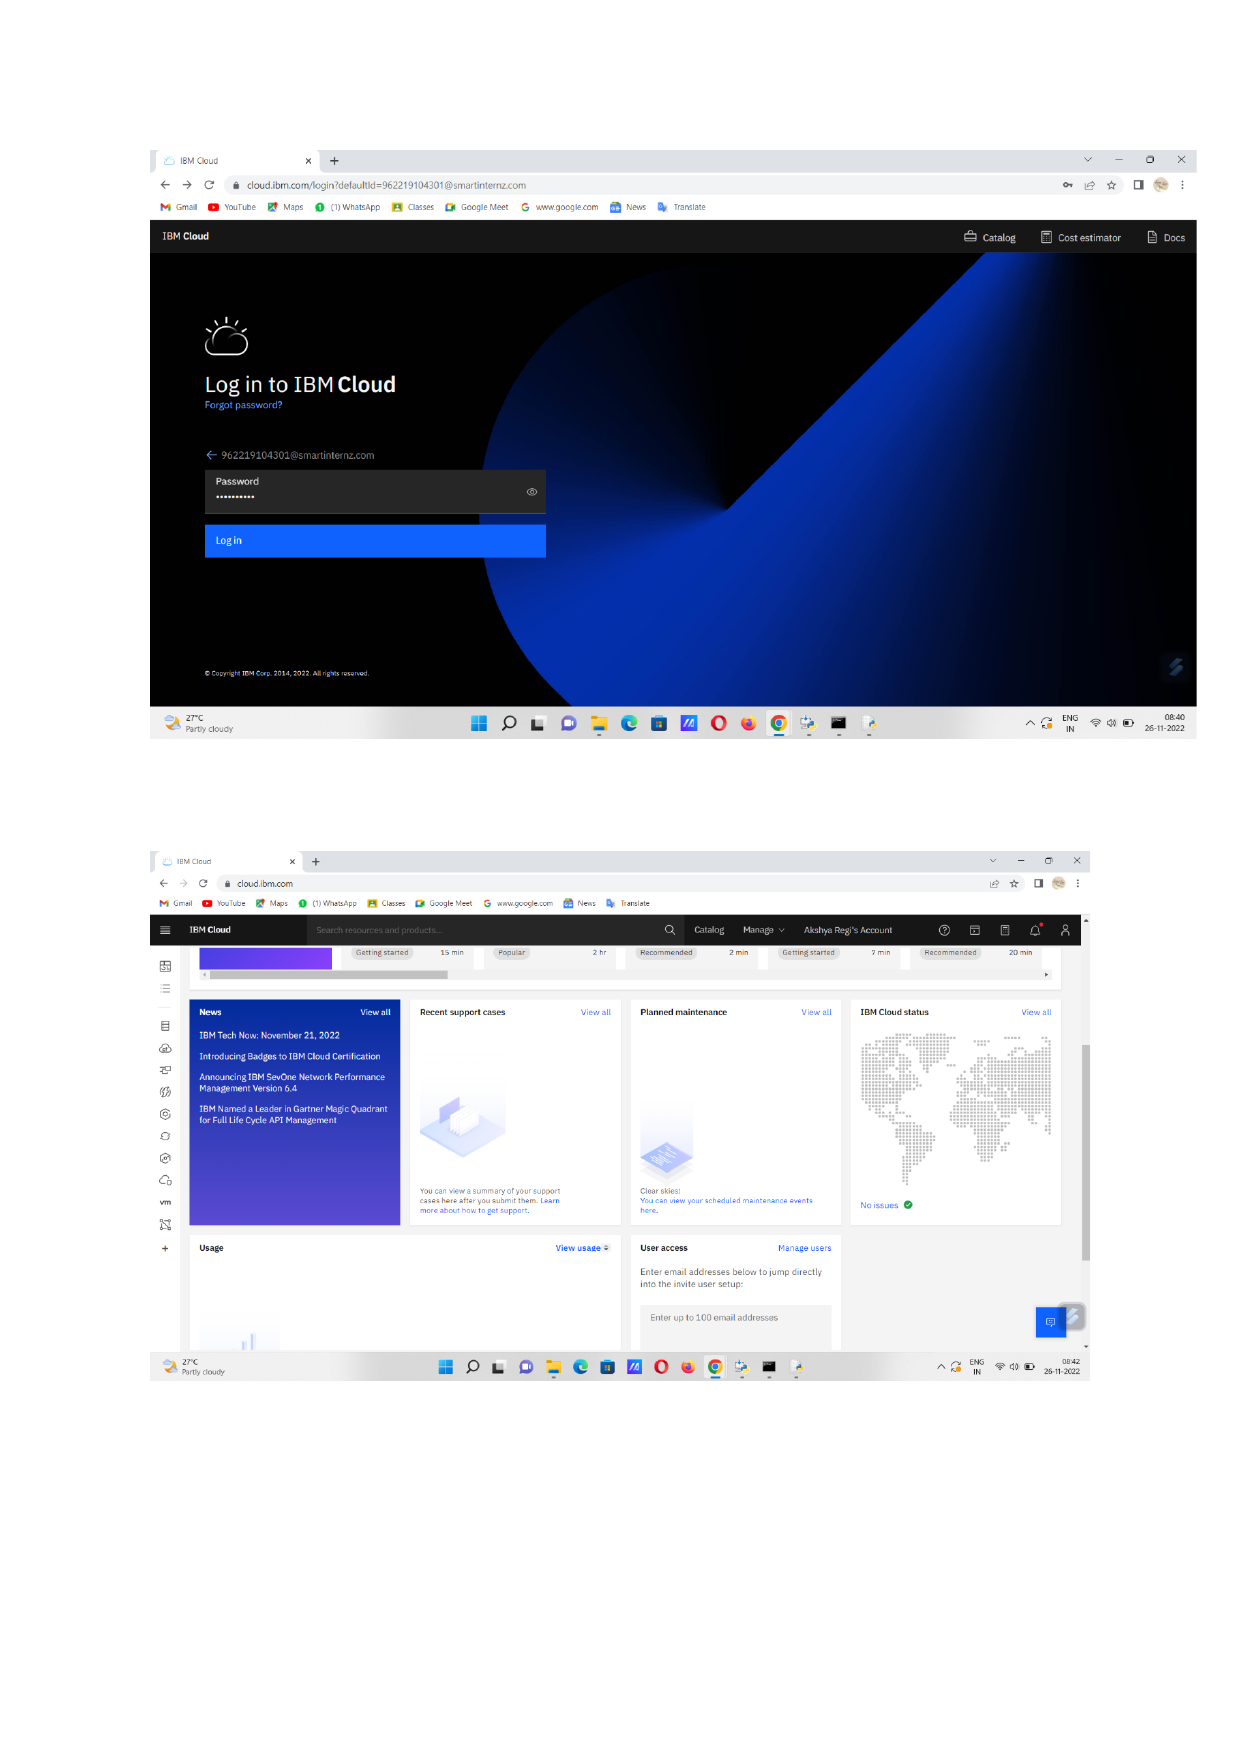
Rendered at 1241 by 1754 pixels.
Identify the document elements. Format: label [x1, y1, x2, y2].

picture [150, 150, 1197, 739]
picture [150, 851, 1091, 1381]
